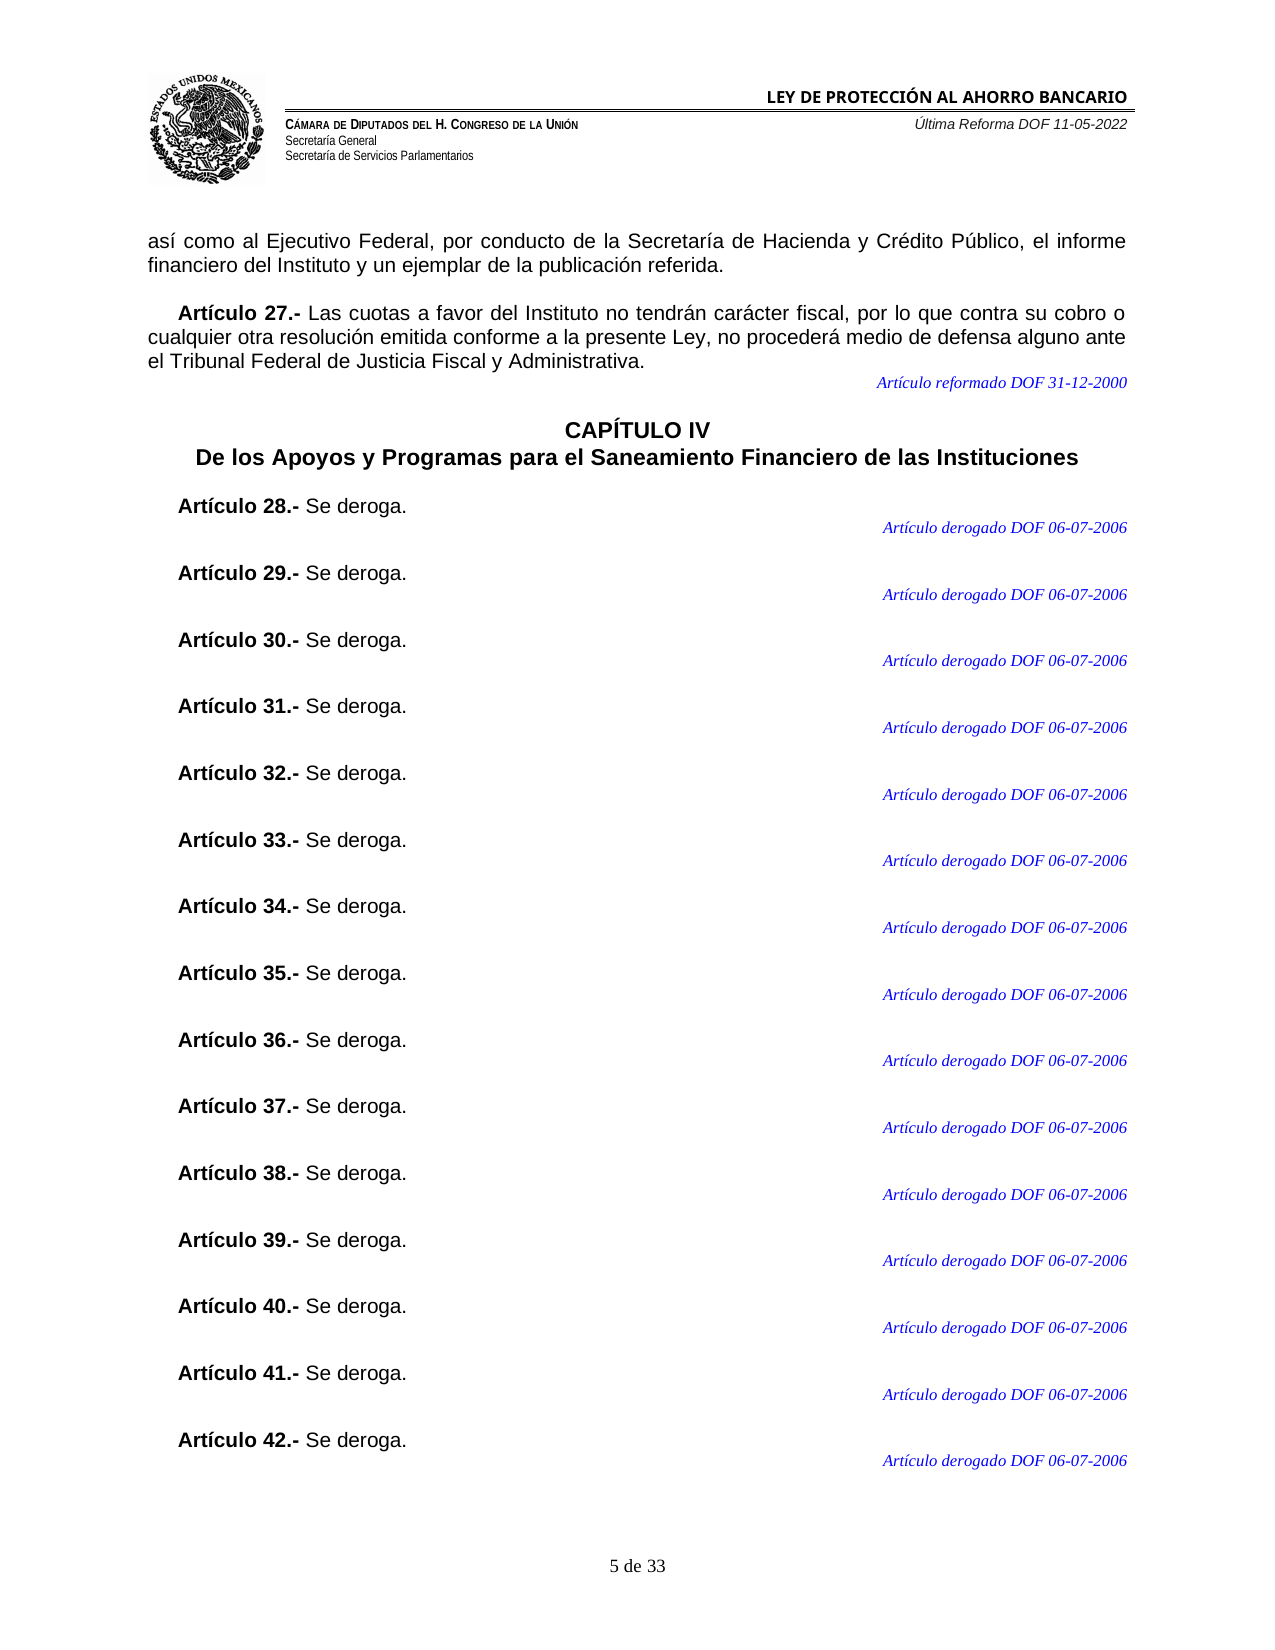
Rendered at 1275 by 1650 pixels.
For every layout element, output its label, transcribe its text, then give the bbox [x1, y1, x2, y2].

text Artículo derogado DOF 06-07-2006 [148, 718, 1127, 737]
text Artículo 37.- Se deroga. [148, 1094, 1127, 1118]
text Artículo derogado DOF 06-07-2006 [148, 1052, 1127, 1070]
text Artículo derogado DOF 06-07-2006 [148, 785, 1127, 803]
text Artículo 27.- Las cuotas a favor del Instituto no tendrán carácter fiscal, por lo que contra su cobro o cualquier otra resolución emitida conforme a la presente Ley, no procederá medio de defensa alguno ante el Tribunal Federal de Justicia Fiscal y Administrativa. [148, 301, 1127, 373]
text Artículo 36.- Se deroga. [148, 1028, 1127, 1052]
text Artículo derogado DOF 06-07-2006 [148, 1252, 1127, 1270]
text Artículo 28.- Se deroga. [148, 494, 1127, 518]
text CAPÍTULO IV [148, 416, 1127, 443]
text Artículo 41.- Se deroga. [148, 1361, 1127, 1385]
text Artículo derogado DOF 06-07-2006 [148, 652, 1127, 670]
text Artículo derogado DOF 06-07-2006 [148, 985, 1127, 1003]
text Artículo 29.- Se deroga. [148, 561, 1127, 585]
text Artículo derogado DOF 06-07-2006 [148, 1385, 1127, 1403]
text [148, 229, 1127, 277]
text Artículo derogado DOF 06-07-2006 [148, 1185, 1127, 1203]
text Artículo 33.- Se deroga. [148, 828, 1127, 852]
text Artículo 39.- Se deroga. [148, 1228, 1127, 1252]
text Artículo 31.- Se deroga. [148, 694, 1127, 718]
text Artículo 35.- Se deroga. [148, 961, 1127, 985]
text Artículo derogado DOF 06-07-2006 [148, 518, 1127, 537]
text Artículo 40.- Se deroga. [148, 1294, 1127, 1318]
text Artículo 42.- Se deroga. [148, 1428, 1127, 1452]
text Artículo derogado DOF 06-07-2006 [148, 1118, 1127, 1137]
text Artículo derogado DOF 06-07-2006 [148, 918, 1127, 937]
text Artículo reformado DOF 31-12-2000 [148, 373, 1127, 392]
text De los Apoyos y Programas para el Saneamiento Financiero de las Instituciones [148, 443, 1127, 470]
text Artículo derogado DOF 06-07-2006 [148, 1318, 1127, 1337]
text Artículo derogado DOF 06-07-2006 [148, 1452, 1127, 1470]
text Artículo 30.- Se deroga. [148, 628, 1127, 652]
text Artículo derogado DOF 06-07-2006 [148, 585, 1127, 603]
text Artículo 38.- Se deroga. [148, 1161, 1127, 1185]
text Artículo derogado DOF 06-07-2006 [148, 852, 1127, 870]
text Artículo 34.- Se deroga. [148, 894, 1127, 918]
text Artículo 32.- Se deroga. [148, 761, 1127, 785]
